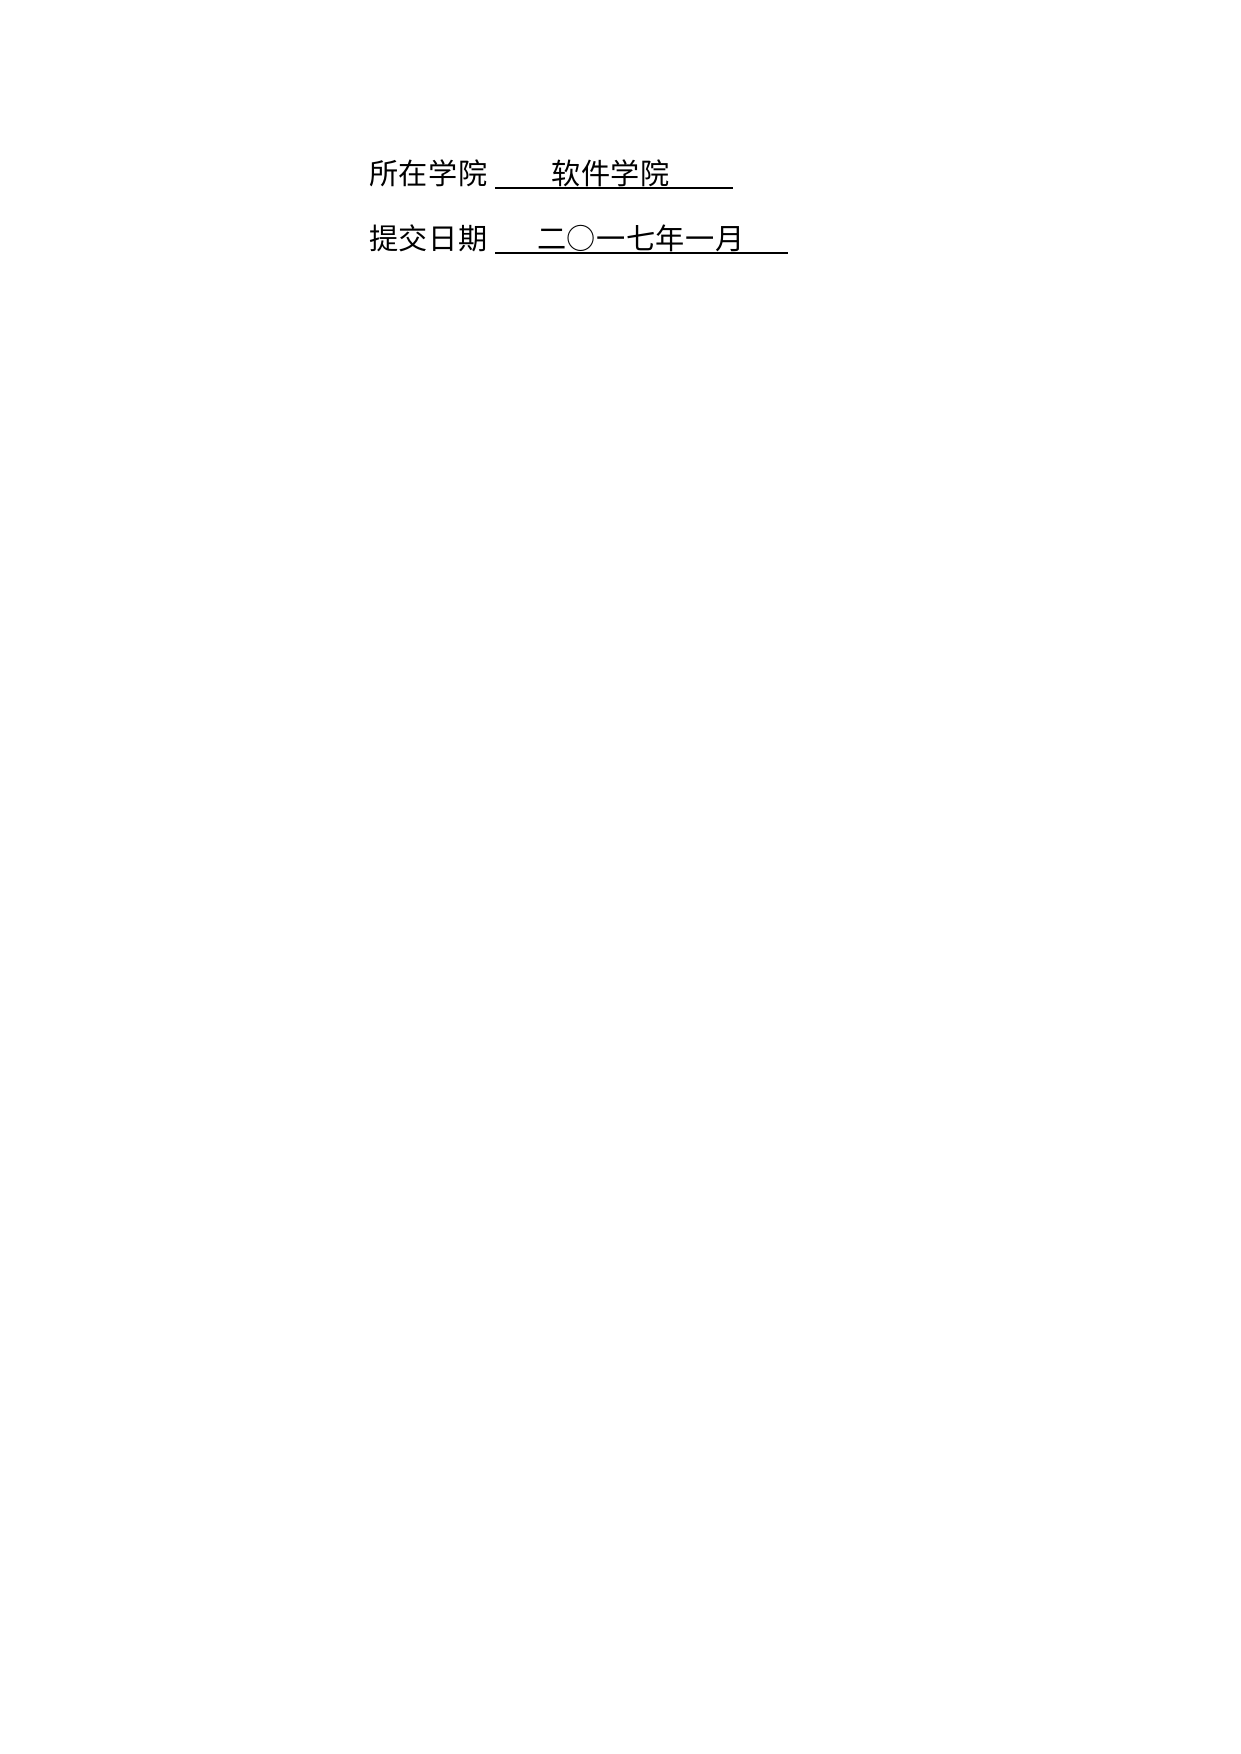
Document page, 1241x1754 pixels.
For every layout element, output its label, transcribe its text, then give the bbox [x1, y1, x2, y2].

text 提交日期 二○一七年一月 [369, 215, 1092, 259]
text 所在学院 软件学院 [369, 150, 1092, 194]
